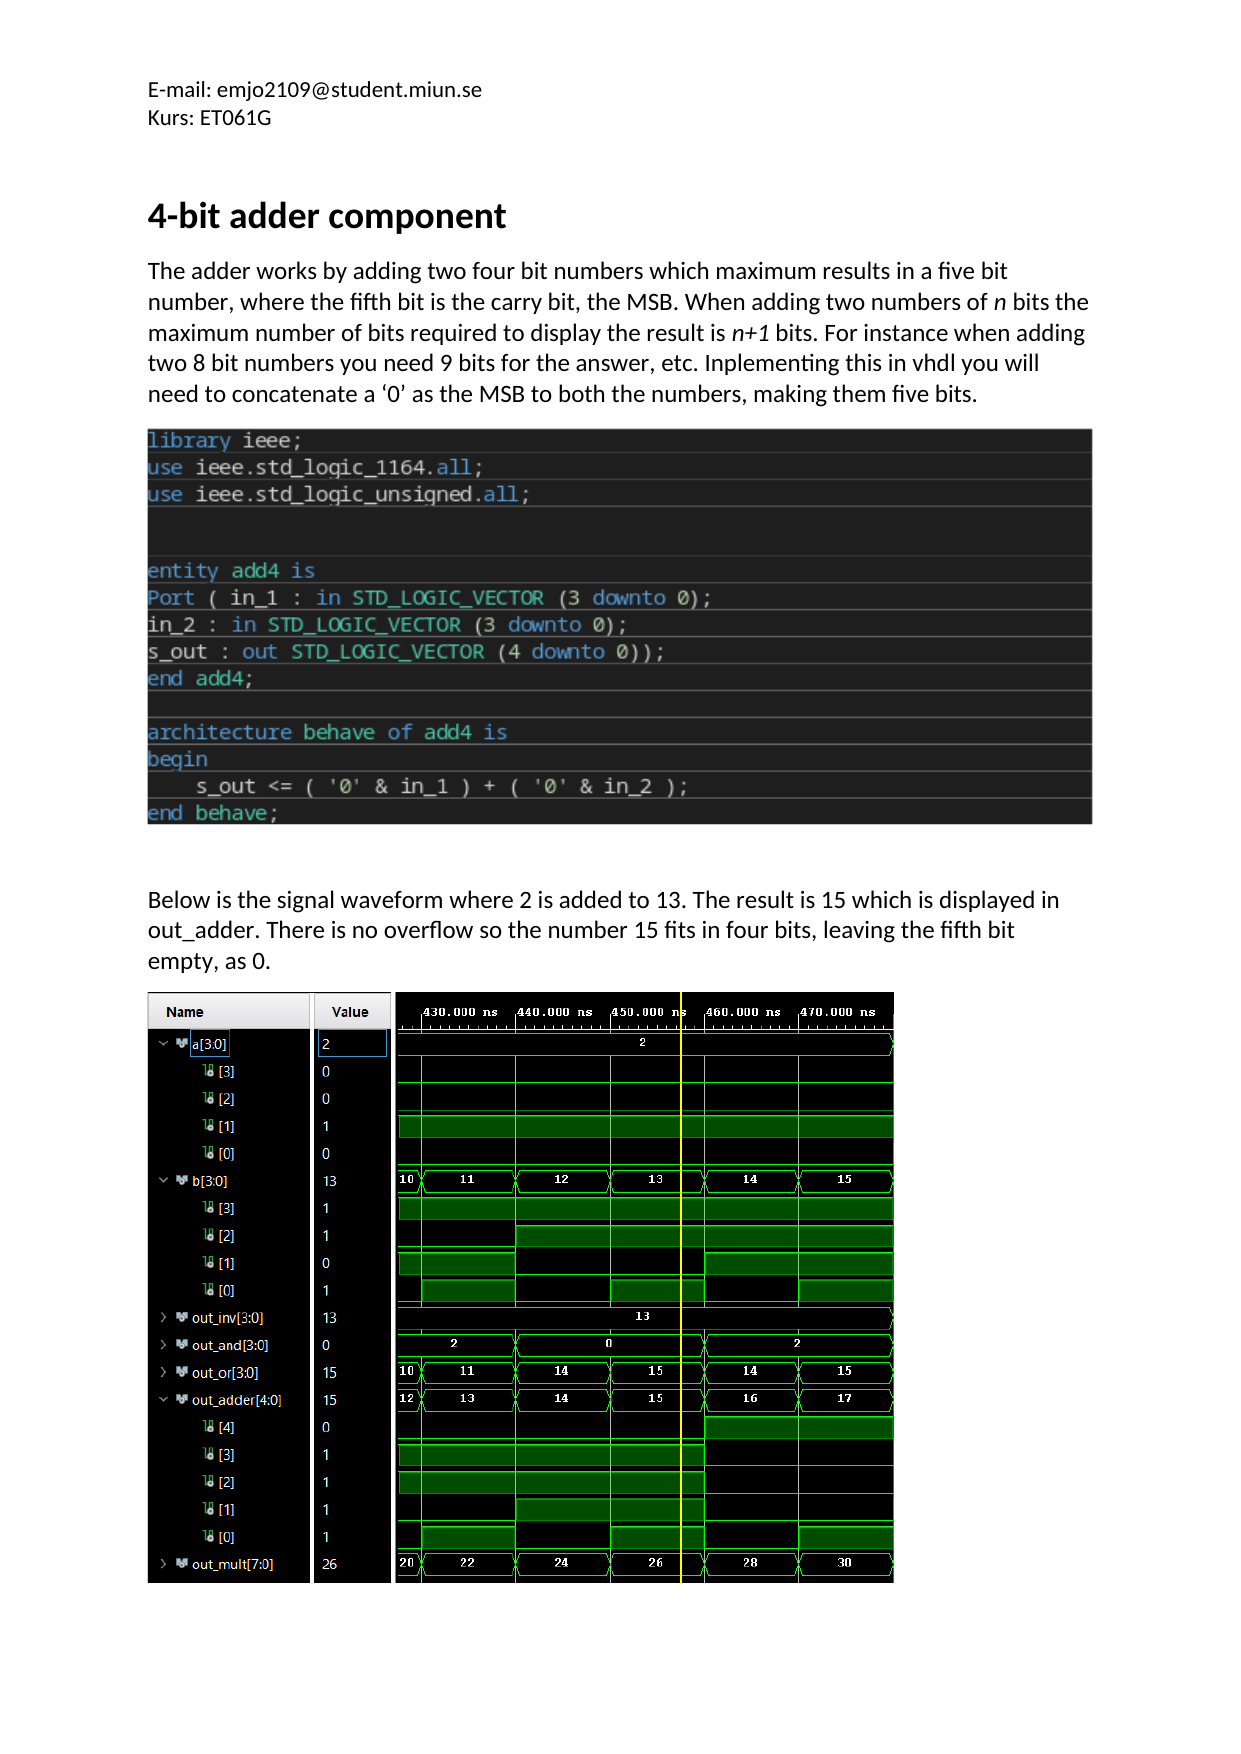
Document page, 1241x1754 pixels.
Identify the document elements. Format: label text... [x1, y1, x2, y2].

text 4-bit adder component [148, 192, 1093, 238]
picture [147, 992, 894, 1583]
text Below is the signal waveform where 2 is added to 13. The result is 15 which is displayed in out_adder. There is no overflow so the number 15 fits in four bits, leaving the fifth bit empty, as 0. [148, 884, 1093, 976]
text The adder works by adding two four bit numbers which maximum results in a five bit number, where the fifth bit is the carry bit, the MSB. When adding two numbers of n bits the maximum number of bits required to display the result is n+1 bits. For instance when adding two 8 bit numbers you need 9 bits for the answer, etc. Inplementing this in vhdl you will need to concatenate a ‘0’ as the MSB to both the numbers, making them five bits. [148, 255, 1093, 409]
